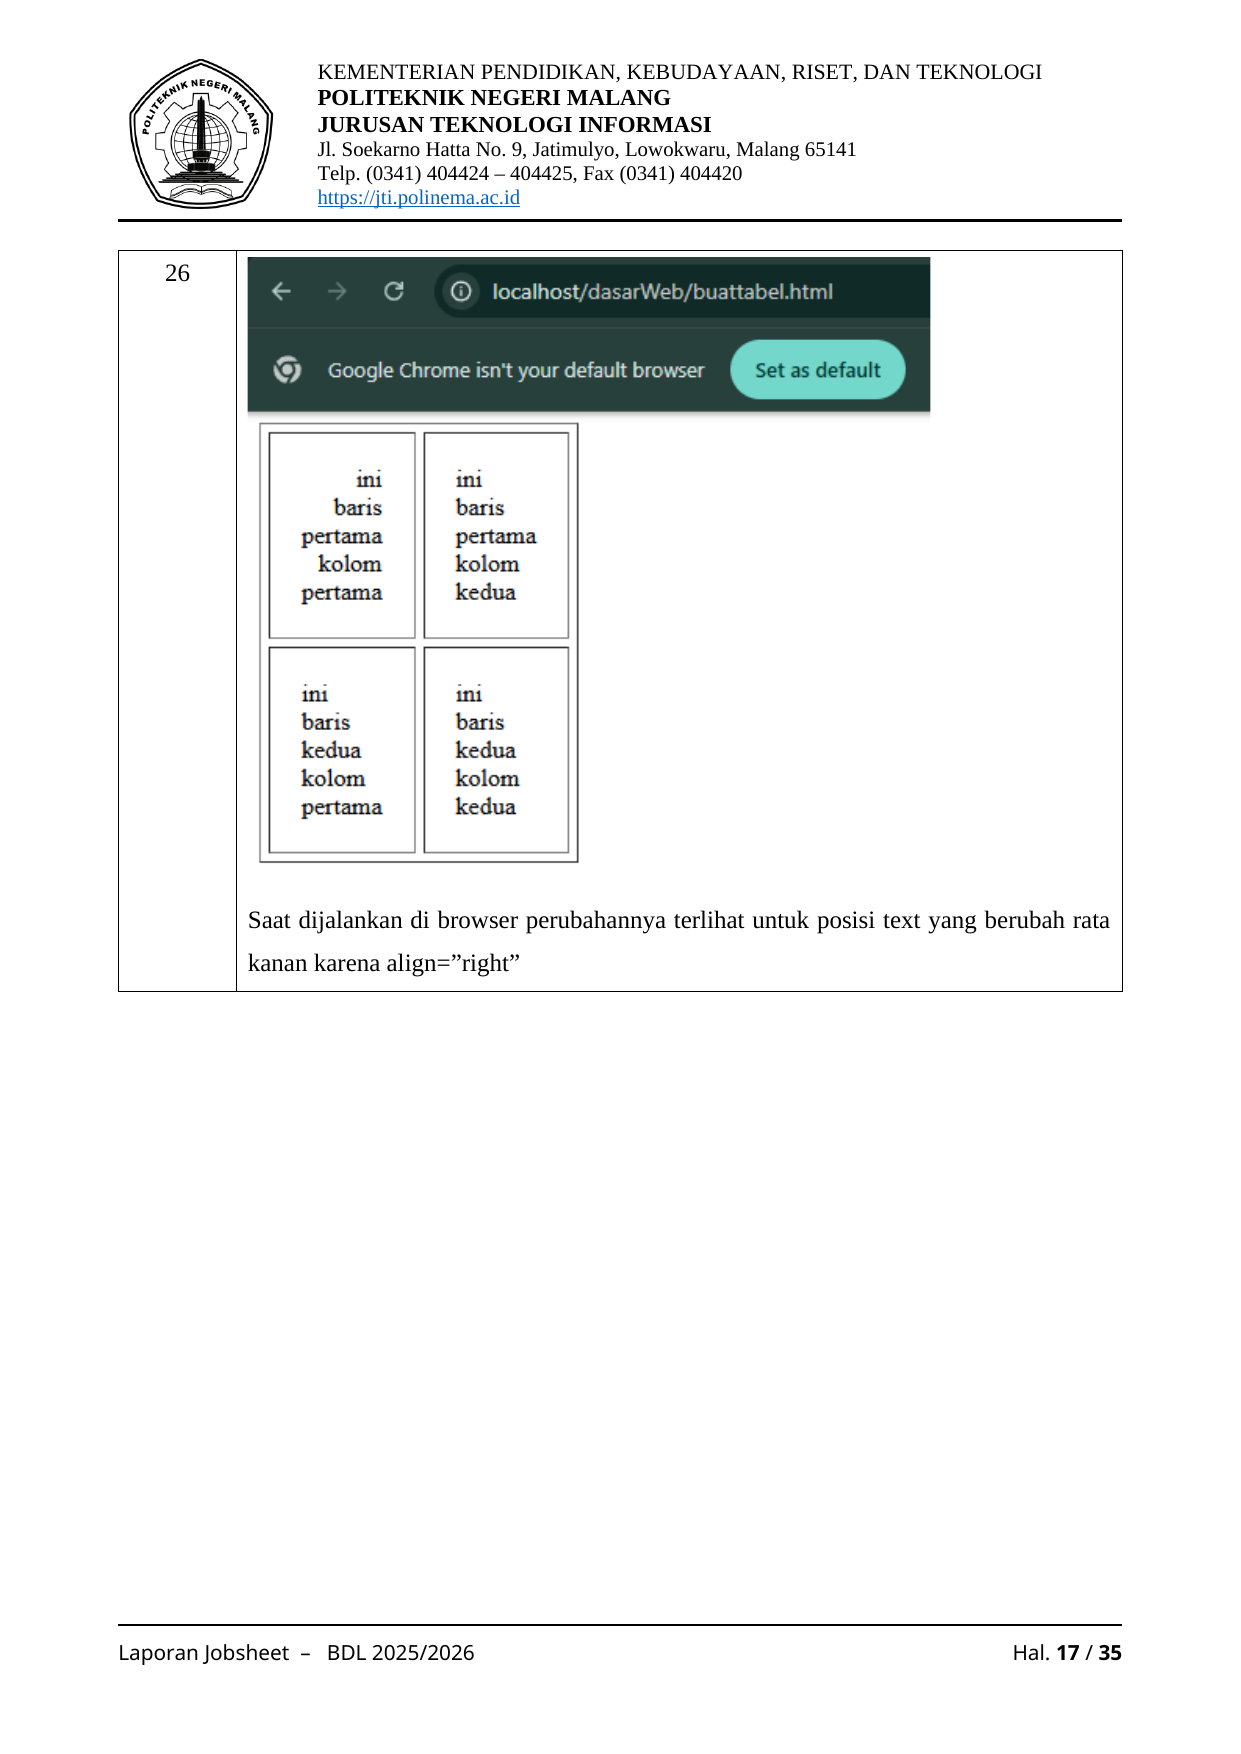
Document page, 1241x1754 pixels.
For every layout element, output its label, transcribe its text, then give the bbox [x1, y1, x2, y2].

table_cell 26 [119, 251, 236, 991]
picture [247, 257, 931, 885]
picture [129, 59, 275, 209]
table_cell Saat dijalankan di browser perubahannya terlihat untuk posisi text yang berubah rata kanan karena align=”right” [237, 251, 1122, 991]
